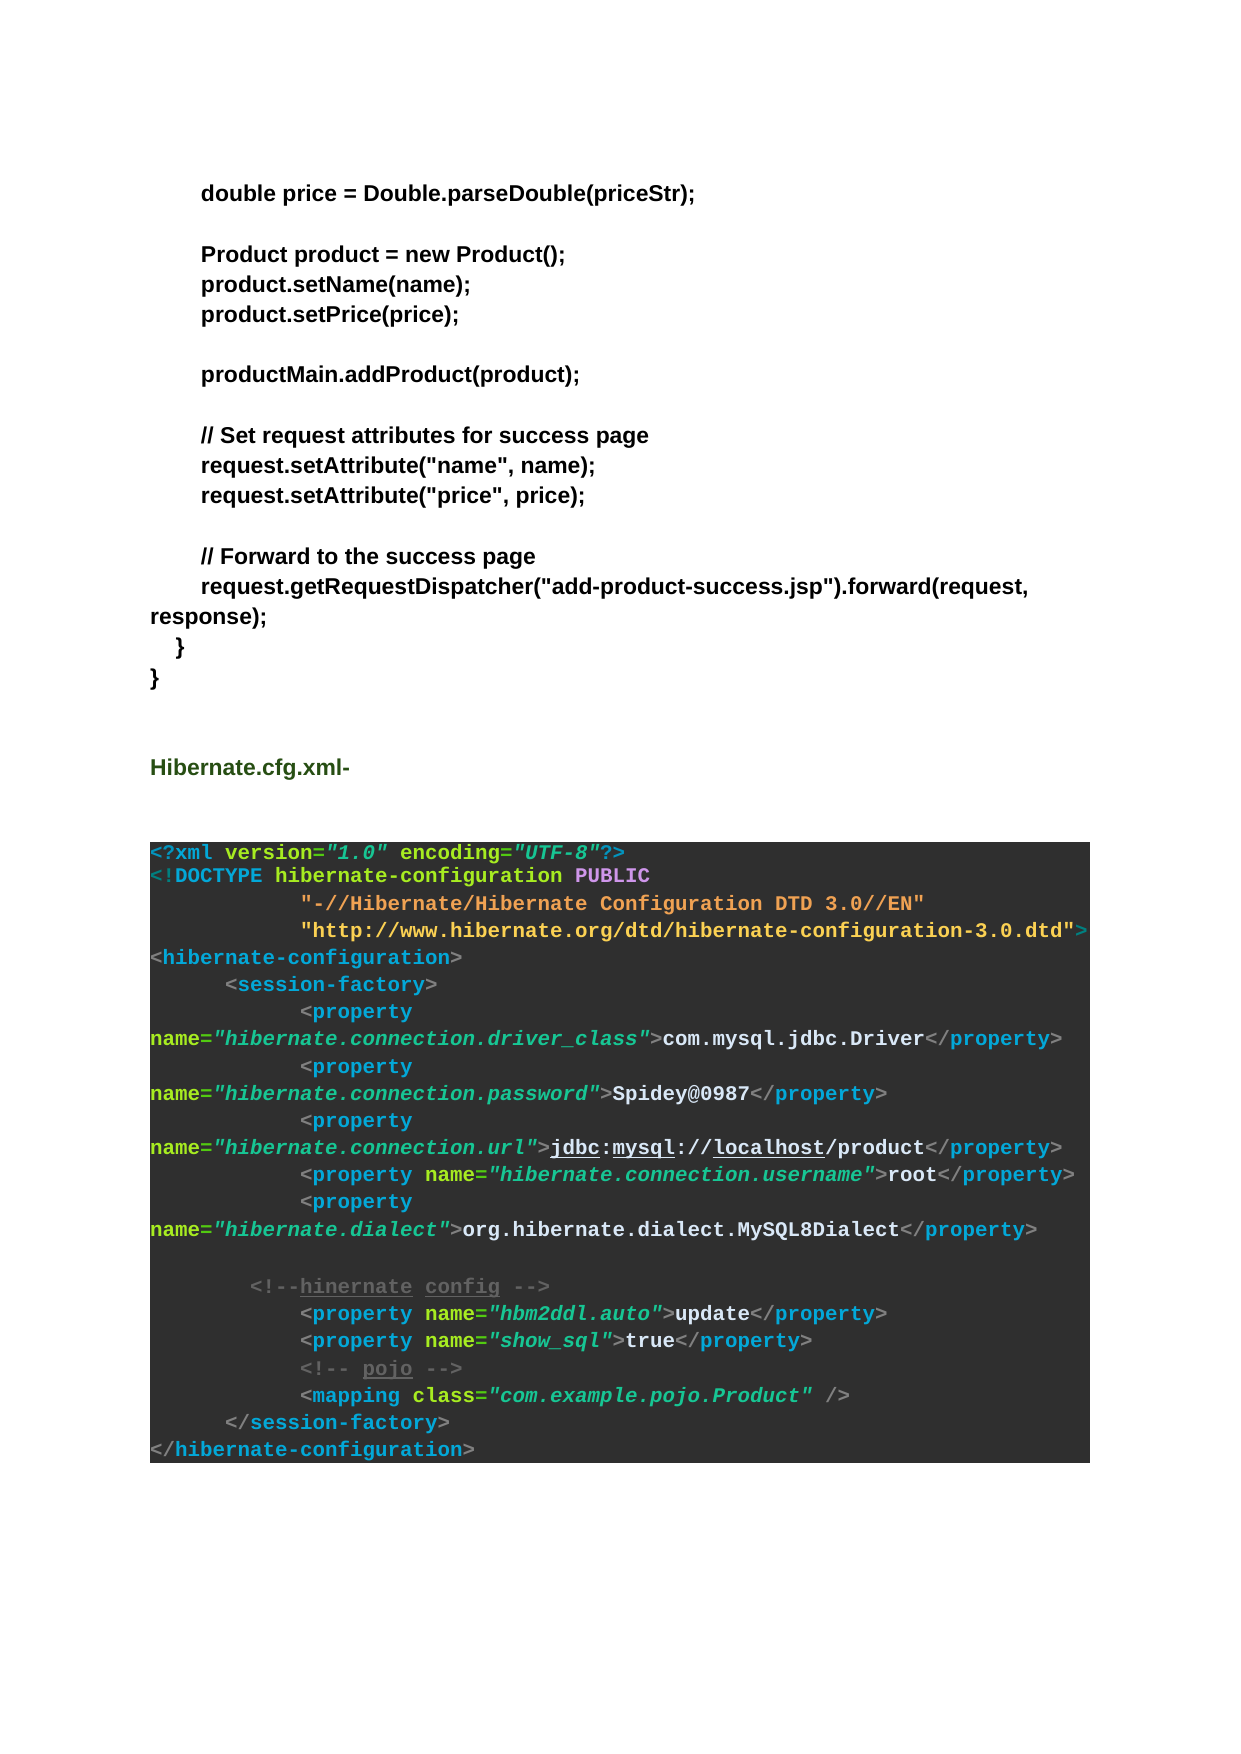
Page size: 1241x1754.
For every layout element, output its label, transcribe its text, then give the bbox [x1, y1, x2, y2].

text <session-factory> [150, 974, 1090, 998]
text <property name="hibernate.connection.driver_class">com.mysql.jdbc.Driver</property> [150, 1001, 1090, 1052]
text <!-- pojo --> [150, 1358, 1090, 1381]
text // Set request attributes for success page [150, 422, 1090, 448]
text Hibernate.cfg.xml- [150, 754, 1090, 781]
text <hibernate-configuration> [150, 947, 1090, 971]
text productMain.addProduct(product); [150, 361, 1090, 388]
text <property name="hibernate.dialect">org.hibernate.dialect.MySQL8Dialect</property> [150, 1192, 1090, 1242]
text // Forward to the success page [150, 543, 1090, 569]
text Product product = new Product(); [150, 241, 1090, 267]
text <property name="hibernate.connection.username">root</property> [150, 1164, 1090, 1188]
text double price = Double.parseDouble(priceStr); [150, 180, 1090, 207]
text } [150, 633, 1090, 660]
text request.getRequestDispatcher("add-product-success.jsp").forward(request, response); [150, 573, 1090, 629]
text <mapping class="com.example.pojo.Product" /> [150, 1385, 1090, 1408]
text request.setAttribute("price", price); [150, 482, 1090, 509]
text <property name="show_sql">true</property> [150, 1331, 1090, 1354]
text product.setName(name); [150, 271, 1090, 297]
text <!DOCTYPE hibernate-configuration PUBLIC [150, 865, 1090, 889]
text </session-factory> [150, 1412, 1090, 1436]
text <!--hinernate config --> [150, 1276, 1090, 1300]
text <property name="hibernate.connection.password">Spidey@0987</property> [150, 1056, 1090, 1106]
text product.setPrice(price); [150, 301, 1090, 327]
text } [150, 663, 1090, 690]
text <property name="hibernate.connection.url">jdbc:mysql://localhost/product</property> [150, 1110, 1090, 1161]
text <property name="hbm2ddl.auto">update</property> [150, 1303, 1090, 1327]
text "-//Hibernate/Hibernate Configuration DTD 3.0//EN" [150, 892, 1090, 916]
text request.setAttribute("name", name); [150, 452, 1090, 478]
text </hibernate-configuration> [150, 1439, 1090, 1463]
text <?xml version="1.0" encoding="UTF-8"?> [150, 842, 1090, 865]
text "http://www.hibernate.org/dtd/hibernate-configuration-3.0.dtd"> [150, 920, 1090, 943]
